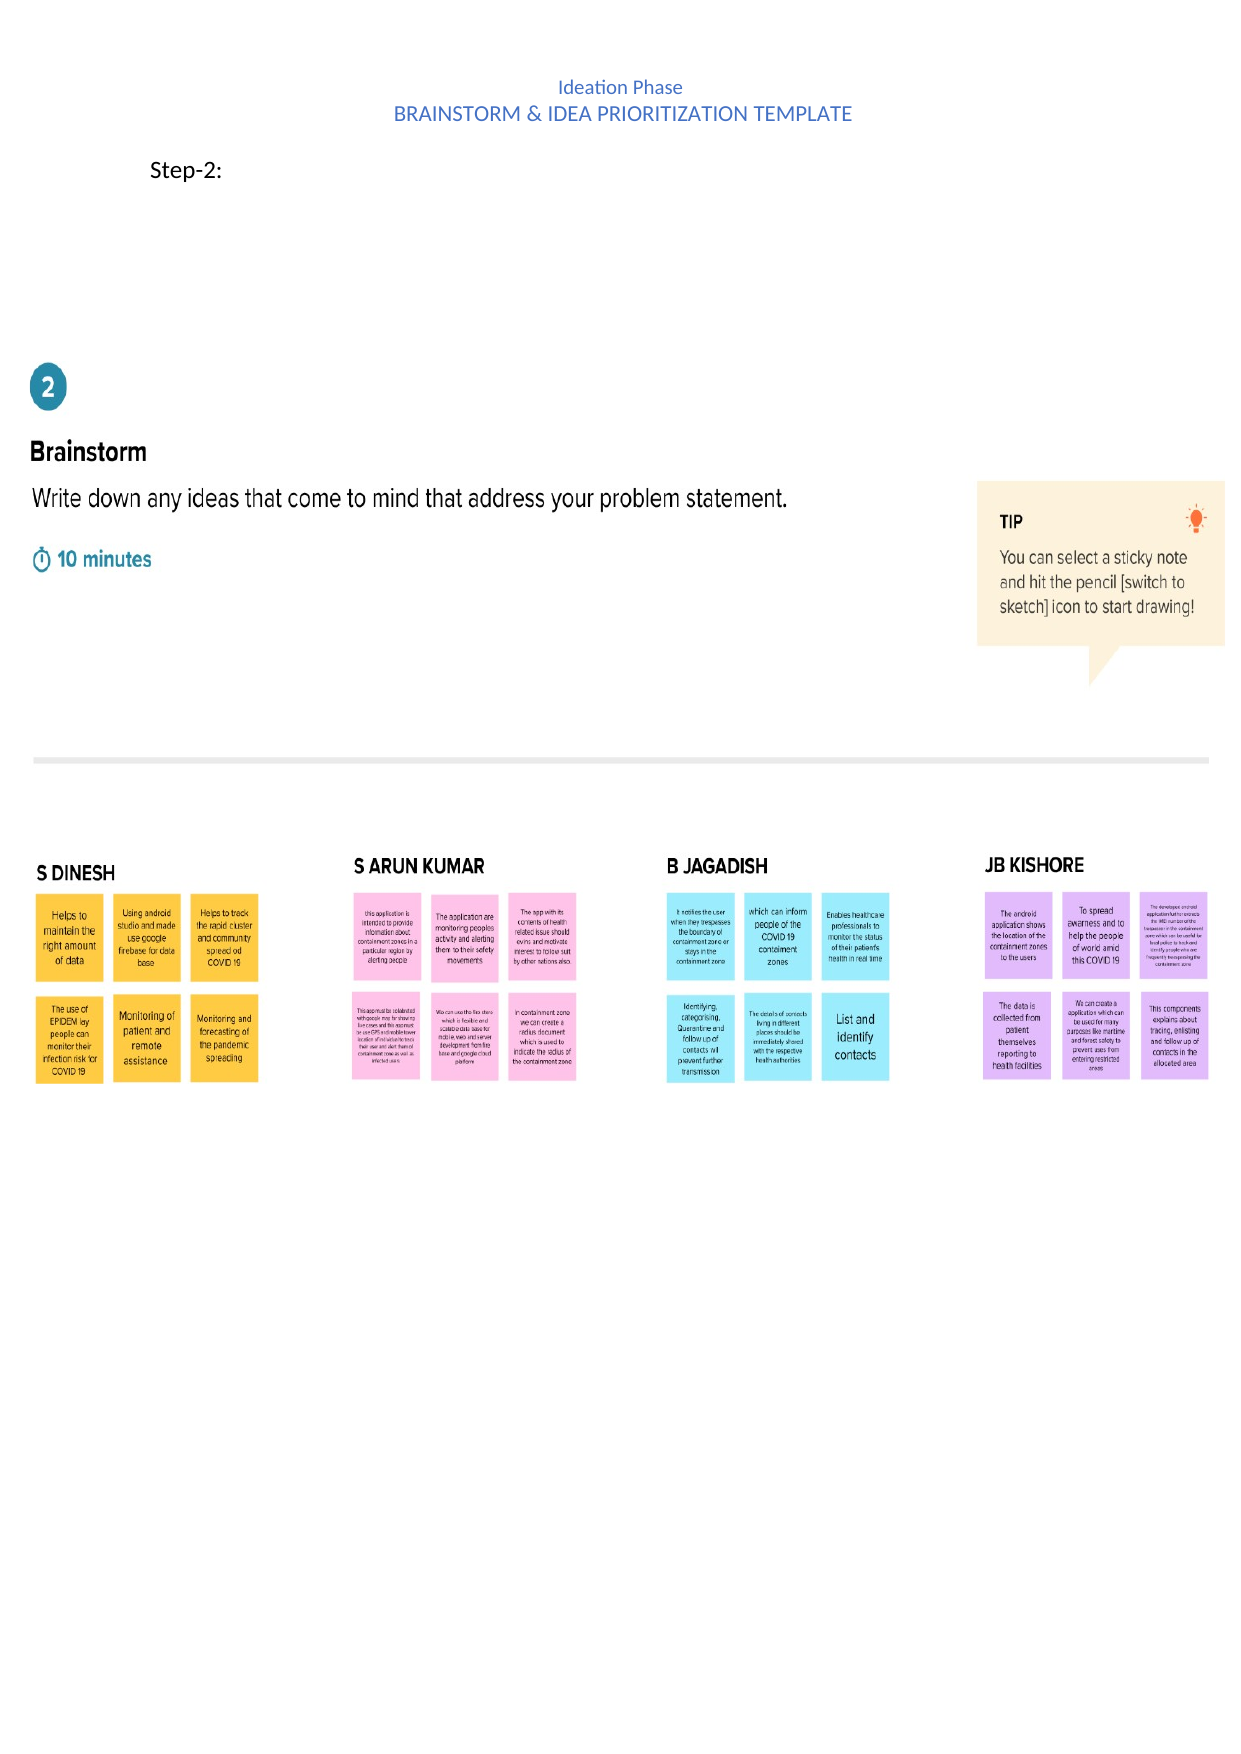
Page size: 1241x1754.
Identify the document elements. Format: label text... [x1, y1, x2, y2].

text Step-2: [150, 154, 1240, 185]
picture [29, 361, 1225, 1084]
